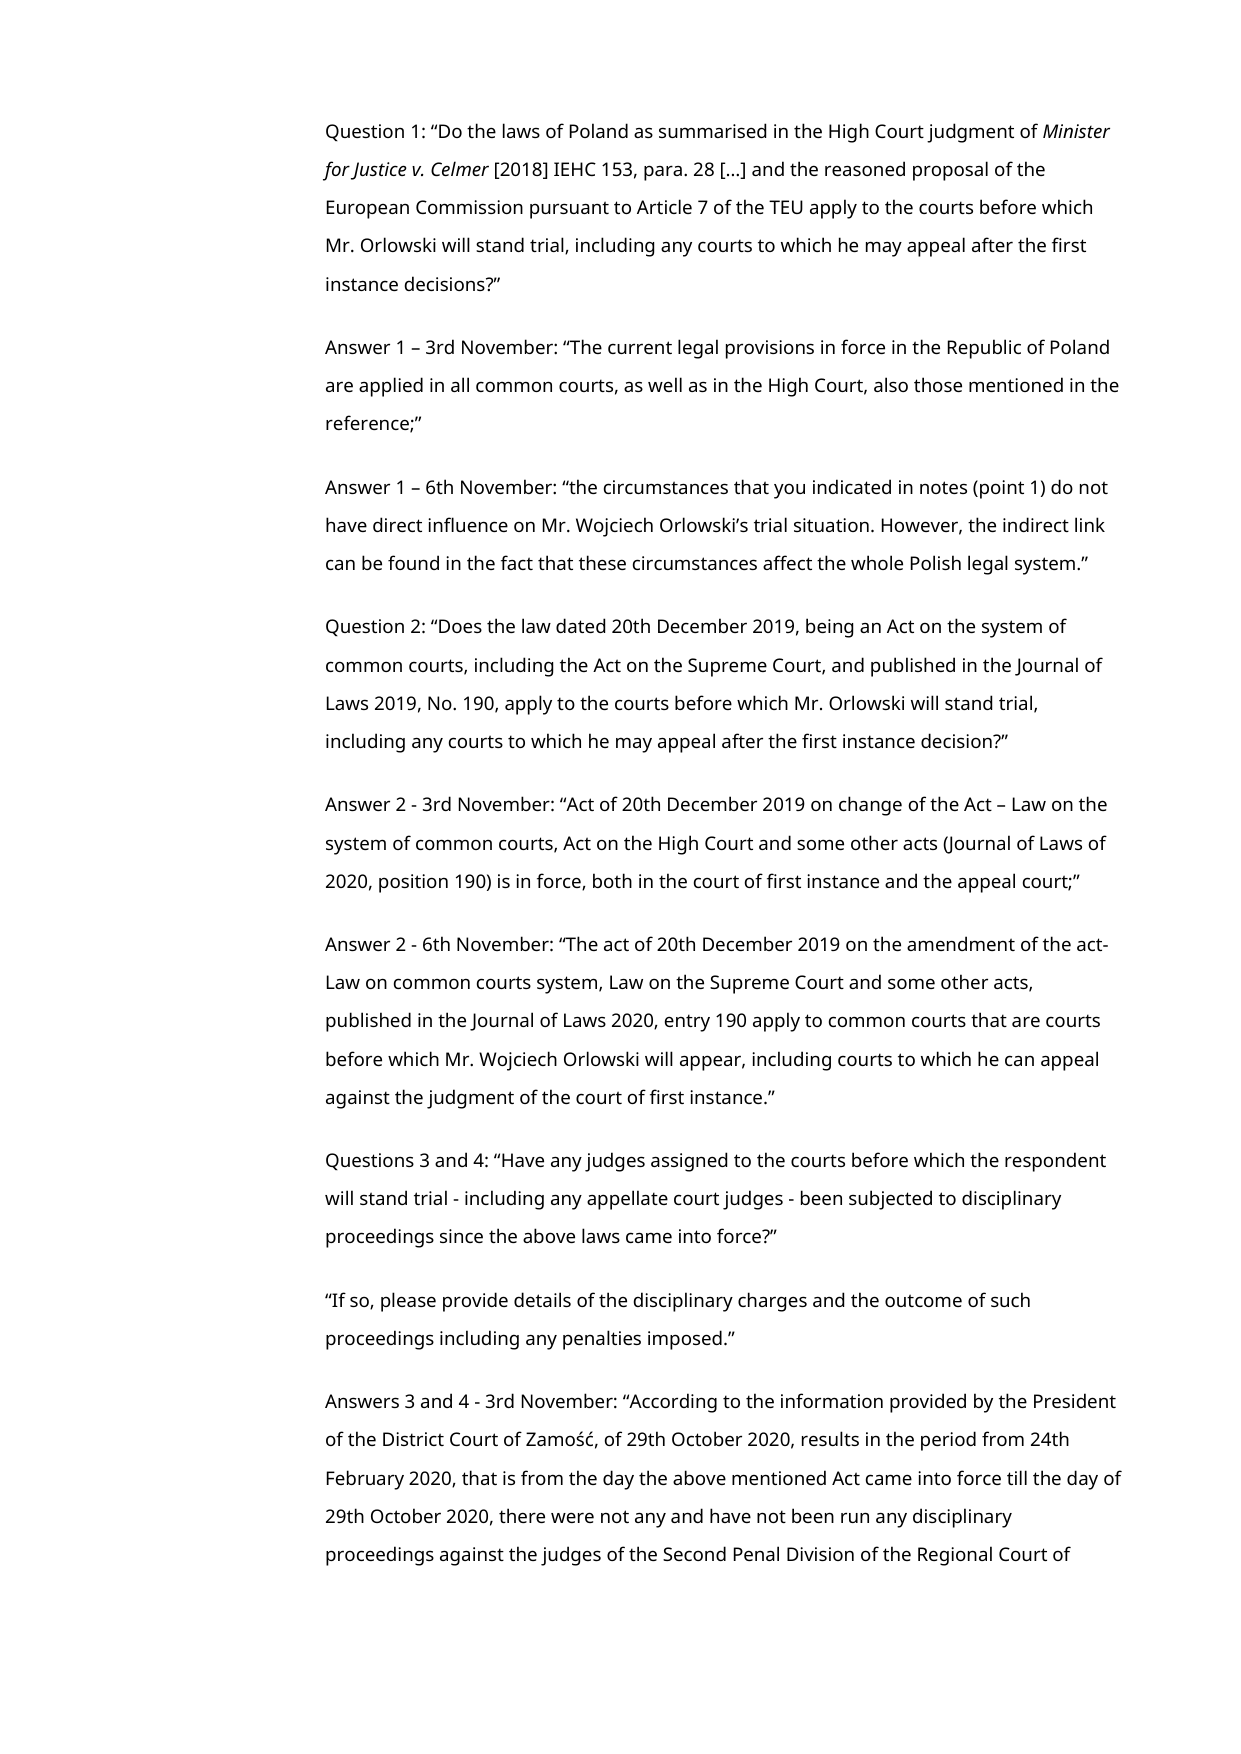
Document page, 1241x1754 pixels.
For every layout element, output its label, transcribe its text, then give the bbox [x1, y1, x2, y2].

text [266, 1388, 1122, 1567]
text Answer 1 – 3rd November: “The current legal provisions in force in the Republic of Poland are applied in all common courts, as well as in the High Court, also those mentioned in the reference;” [266, 334, 1122, 436]
text Answer 1 – 6th November: “the circumstances that you indicated in notes (point 1) do not have direct influence on Mr. Wojciech Orlowski’s trial situation. However, the indirect link can be found in the fact that these circumstances affect the whole Polish legal system.” [266, 474, 1122, 576]
text Questions 3 and 4: “Have any judges assigned to the courts before which the respondent will stand trial - including any appellate court judges - been subjected to disciplinary proceedings since the above laws came into force?” [266, 1147, 1122, 1249]
text Answer 2 - 6th November: “The act of 20th December 2019 on the amendment of the act-Law on common courts system, Law on the Supreme Court and some other acts, published in the Journal of Laws 2020, entry 190 apply to common courts that are courts before which Mr. Wojciech Orlowski will appear, including courts to which he can appeal against the judgment of the court of first instance.” [266, 931, 1122, 1110]
text Answer 2 - 3rd November: “Act of 20th December 2019 on change of the Act – Law on the system of common courts, Act on the High Court and some other acts (Journal of Laws of 2020, position 190) is in force, both in the court of first instance and the appeal court;” [266, 792, 1122, 893]
text Question 1: “Do the laws of Poland as summarised in the High Court judgment of Minister for Justice v. Celmer [2018] IEHC 153, para. 28 […] and the reasoned proposal of the European Commission pursuant to Article 7 of the TEU apply to the courts before which Mr. Orlowski will stand trial, including any courts to which he may appeal after the first instance decisions?” [266, 118, 1122, 297]
text Question 2: “Does the law dated 20th December 2019, being an Act on the system of common courts, including the Act on the Supreme Court, and published in the Journal of Laws 2019, No. 190, apply to the courts before which Mr. Orlowski will stand trial, including any courts to which he may appeal after the first instance decision?” [266, 614, 1122, 754]
text “If so, please provide details of the disciplinary charges and the outcome of such proceedings including any penalties imposed.” [266, 1287, 1122, 1351]
